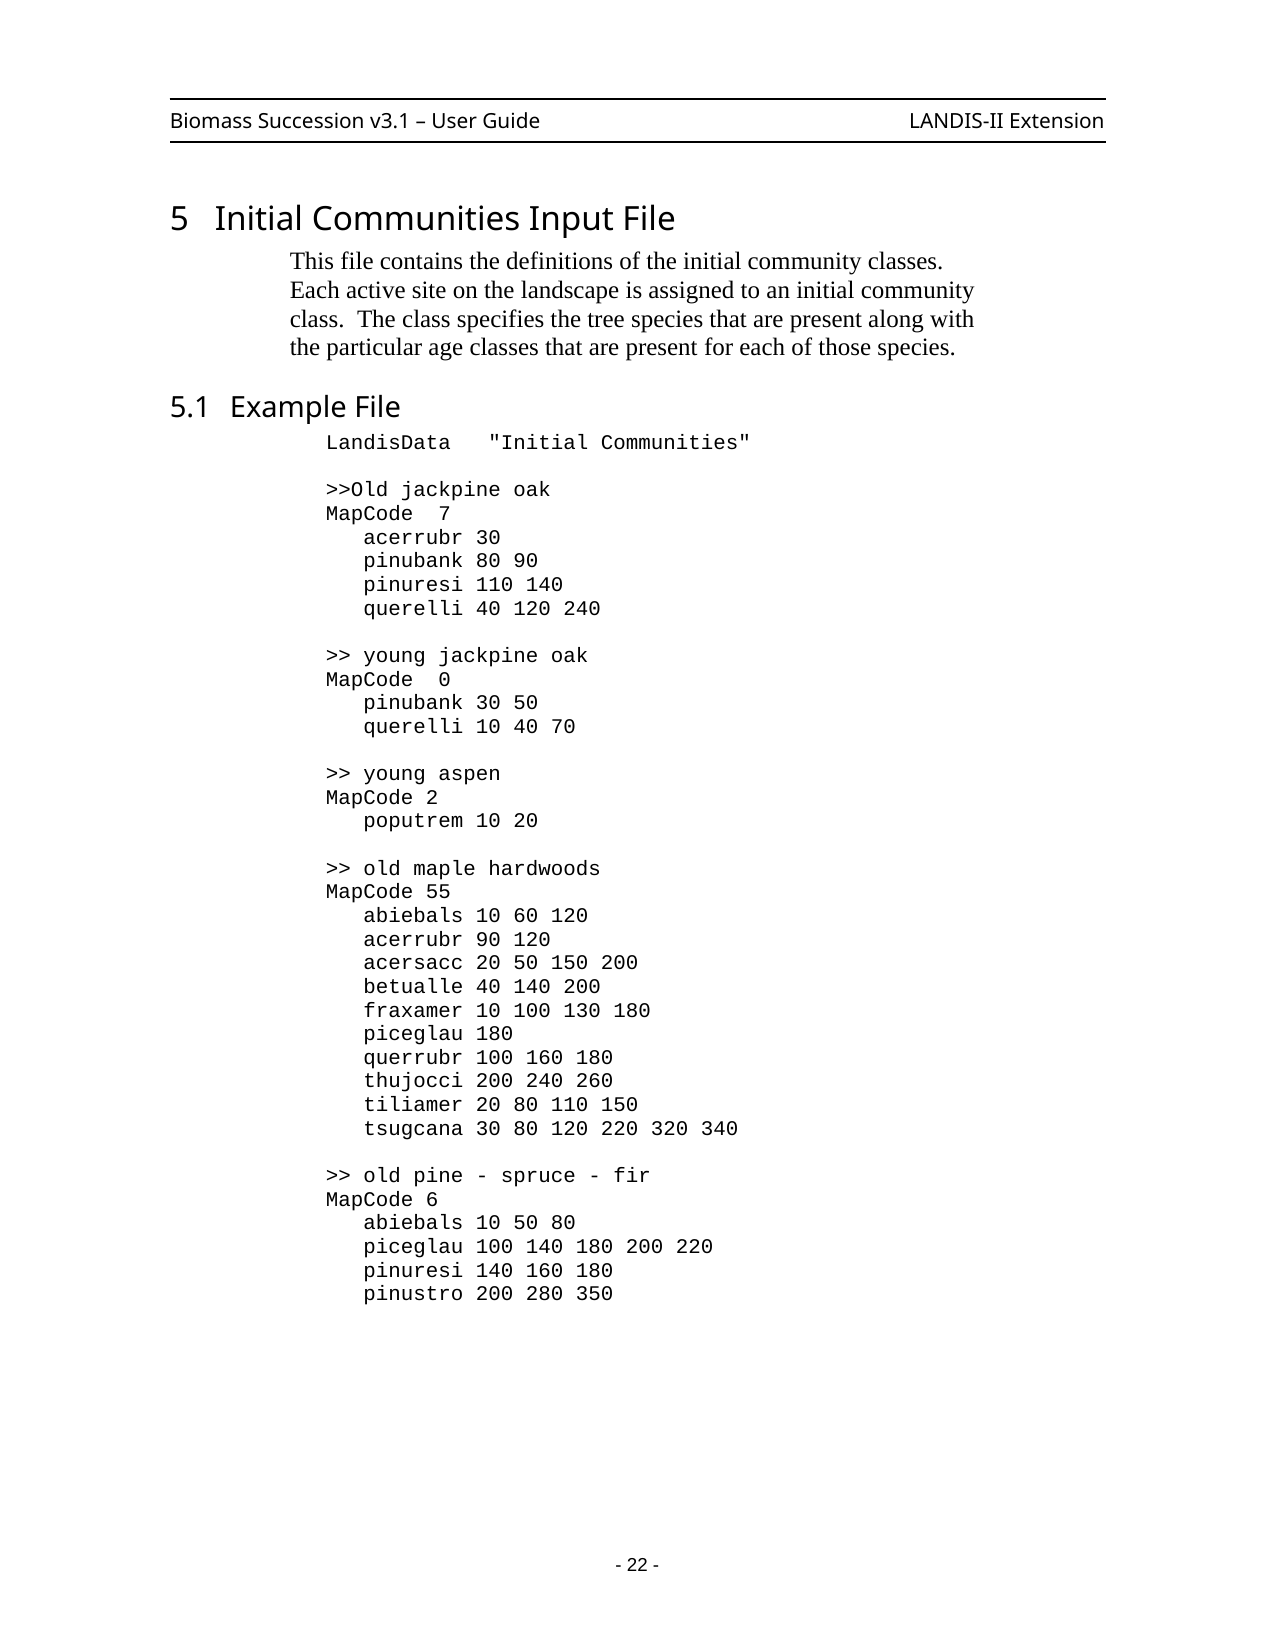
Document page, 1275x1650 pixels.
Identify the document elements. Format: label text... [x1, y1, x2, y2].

text MapCode 7 [326, 503, 1001, 527]
text tiliamer 20 80 110 150 [326, 1094, 1001, 1118]
text >> old pine - spruce - fir [326, 1165, 1001, 1189]
text acerrubr 90 120 [326, 929, 1001, 952]
text LandisData "Initial Communities" [326, 432, 1001, 456]
text querelli 40 120 240 [326, 598, 1001, 621]
text acerrubr 30 [326, 527, 1001, 550]
text pinubank 80 90 [326, 550, 1001, 574]
text betualle 40 140 200 [326, 976, 1001, 999]
text >>Old jackpine oak [326, 479, 1001, 503]
text piceglau 180 [326, 1023, 1001, 1047]
text MapCode 2 [326, 787, 1001, 810]
subtitle Initial Communities Input File [169, 194, 1106, 240]
text acersacc 20 50 150 200 [326, 952, 1001, 976]
text >> young jackpine oak [326, 645, 1001, 668]
text MapCode 6 [326, 1189, 1001, 1212]
text abiebals 10 60 120 [326, 905, 1001, 929]
text MapCode 0 [326, 668, 1001, 692]
text fraxamer 10 100 130 180 [326, 999, 1001, 1023]
text pinuresi 110 140 [326, 574, 1001, 598]
text MapCode 55 [326, 881, 1001, 905]
text tsugcana 30 80 120 220 320 340 [326, 1118, 1001, 1141]
text thujocci 200 240 260 [326, 1071, 1001, 1094]
text >> young aspen [326, 763, 1001, 787]
text pinuresi 140 160 180 [326, 1260, 1001, 1283]
subtitle Example File [169, 386, 1106, 426]
text querrubr 100 160 180 [326, 1047, 1001, 1071]
text abiebals 10 50 80 [326, 1212, 1001, 1236]
text >> old maple hardwoods [326, 858, 1001, 881]
text pinubank 30 50 [326, 692, 1001, 716]
text piceglau 100 140 180 200 220 [326, 1236, 1001, 1260]
text querelli 10 40 70 [326, 716, 1001, 739]
text This file contains the definitions of the initial community classes. Each active site on the landscape is assigned to an initial community class. The class specifies the tree species that are present along with the particular age classes that are present for each of those species. [289, 246, 1001, 361]
text pinustro 200 280 350 [326, 1283, 1001, 1307]
text poputrem 10 20 [326, 810, 1001, 834]
